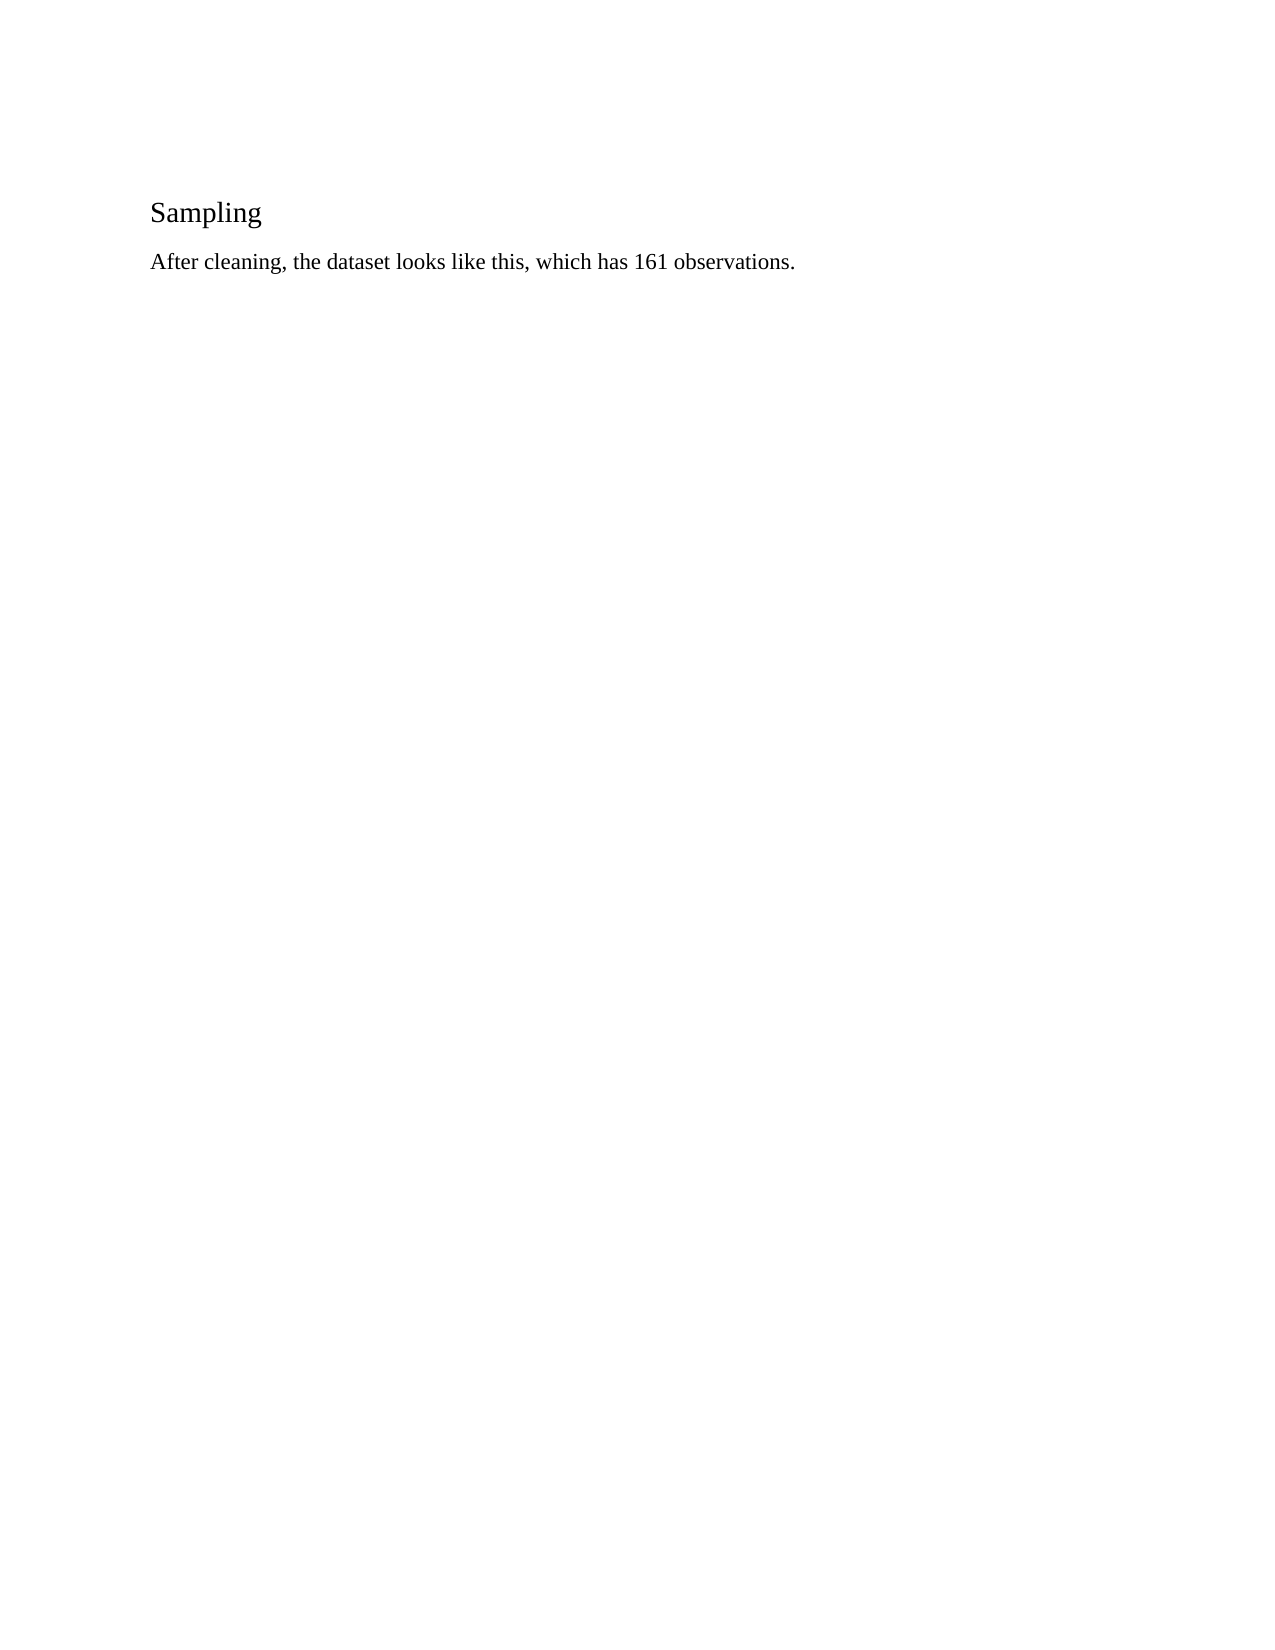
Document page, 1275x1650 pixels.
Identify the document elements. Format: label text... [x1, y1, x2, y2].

text After cleaning, the dataset looks like this, which has 161 observations. [150, 248, 1125, 274]
text Sampling [150, 195, 1125, 229]
